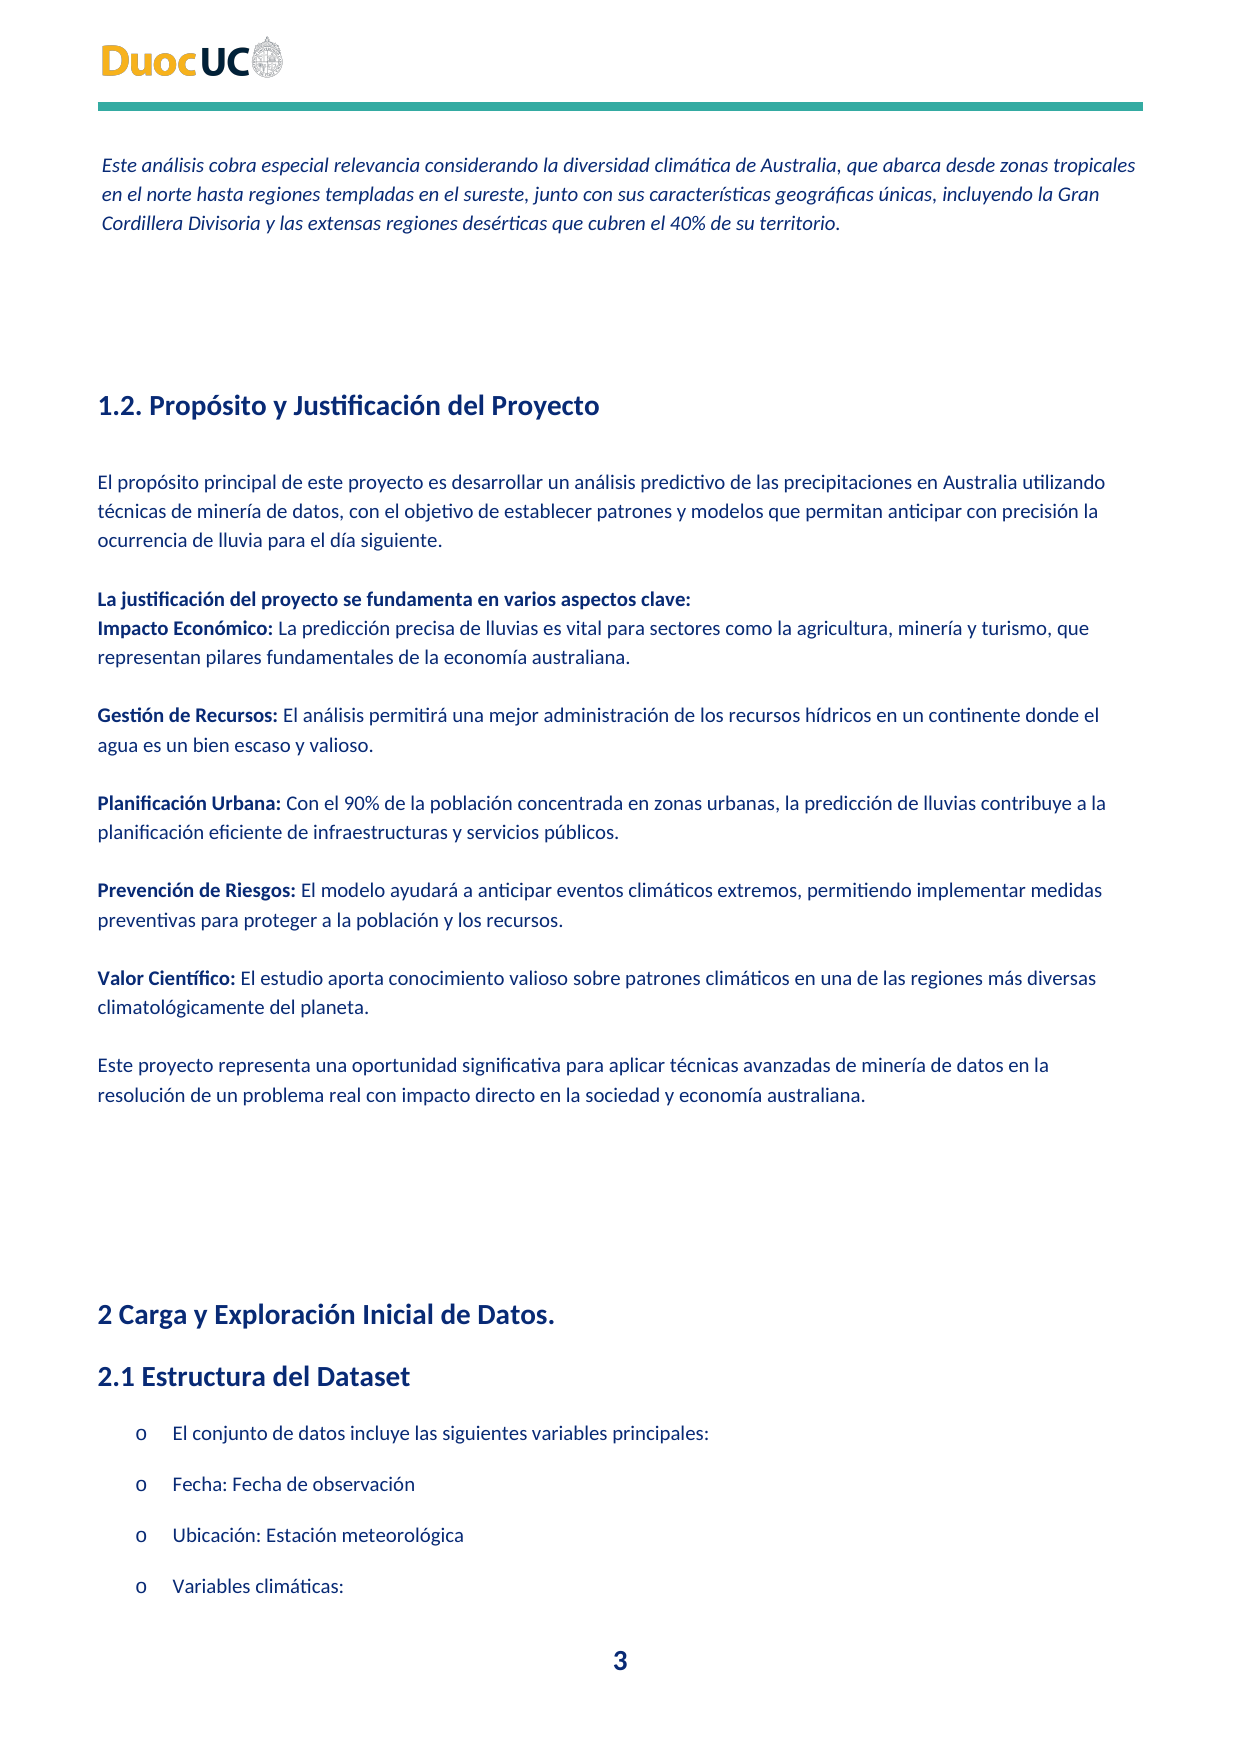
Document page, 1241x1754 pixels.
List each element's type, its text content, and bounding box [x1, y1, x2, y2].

text El propósito principal de este proyecto es desarrollar un análisis predictivo de las precipitaciones en Australia utilizando técnicas de minería de datos, con el objetivo de establecer patrones y modelos que permitan anticipar con precisión la ocurrencia de lluvia para el día siguiente. [97, 469, 1143, 553]
text 1.2. Propósito y Justificación del Proyecto [97, 387, 1143, 423]
text Este proyecto representa una oportunidad significativa para aplicar técnicas avanzadas de minería de datos en la resolución de un problema real con impacto directo en la sociedad y economía australiana. [97, 1053, 1143, 1107]
text Gestión de Recursos: El análisis permitirá una mejor administración de los recursos hídricos en un continente donde el agua es un bien escaso y valioso. [97, 703, 1143, 757]
list Ubicación: Estación meteorológica [135, 1522, 1143, 1549]
text Impacto Económico: La predicción precisa de lluvias es vital para sectores como la agricultura, minería y turismo, que representan pilares fundamentales de la economía australiana. [97, 615, 1143, 670]
picture [100, 34, 285, 80]
text 2 Carga y Exploración Inicial de Datos. [97, 1296, 1143, 1332]
text La justificación del proyecto se fundamenta en varios aspectos clave: [97, 586, 1143, 611]
text Planificación Urbana: Con el 90% de la población concentrada en zonas urbanas, la predicción de lluvias contribuye a la planificación eficiente de infraestructuras y servicios públicos. [97, 790, 1143, 845]
list Fecha: Fecha de observación [135, 1471, 1143, 1497]
text Prevención de Riesgos: El modelo ayudará a anticipar eventos climáticos extremos, permitiendo implementar medidas preventivas para proteger a la población y los recursos. [97, 878, 1143, 932]
list El conjunto de datos incluye las siguientes variables principales: [135, 1420, 1143, 1446]
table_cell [102, 152, 1149, 387]
text 2.1 Estructura del Dataset [97, 1358, 1143, 1394]
text Valor Científico: El estudio aporta conocimiento valioso sobre patrones climáticos en una de las regiones más diversas climatológicamente del planeta. [97, 965, 1143, 1020]
list Variables climáticas: [135, 1573, 1143, 1600]
